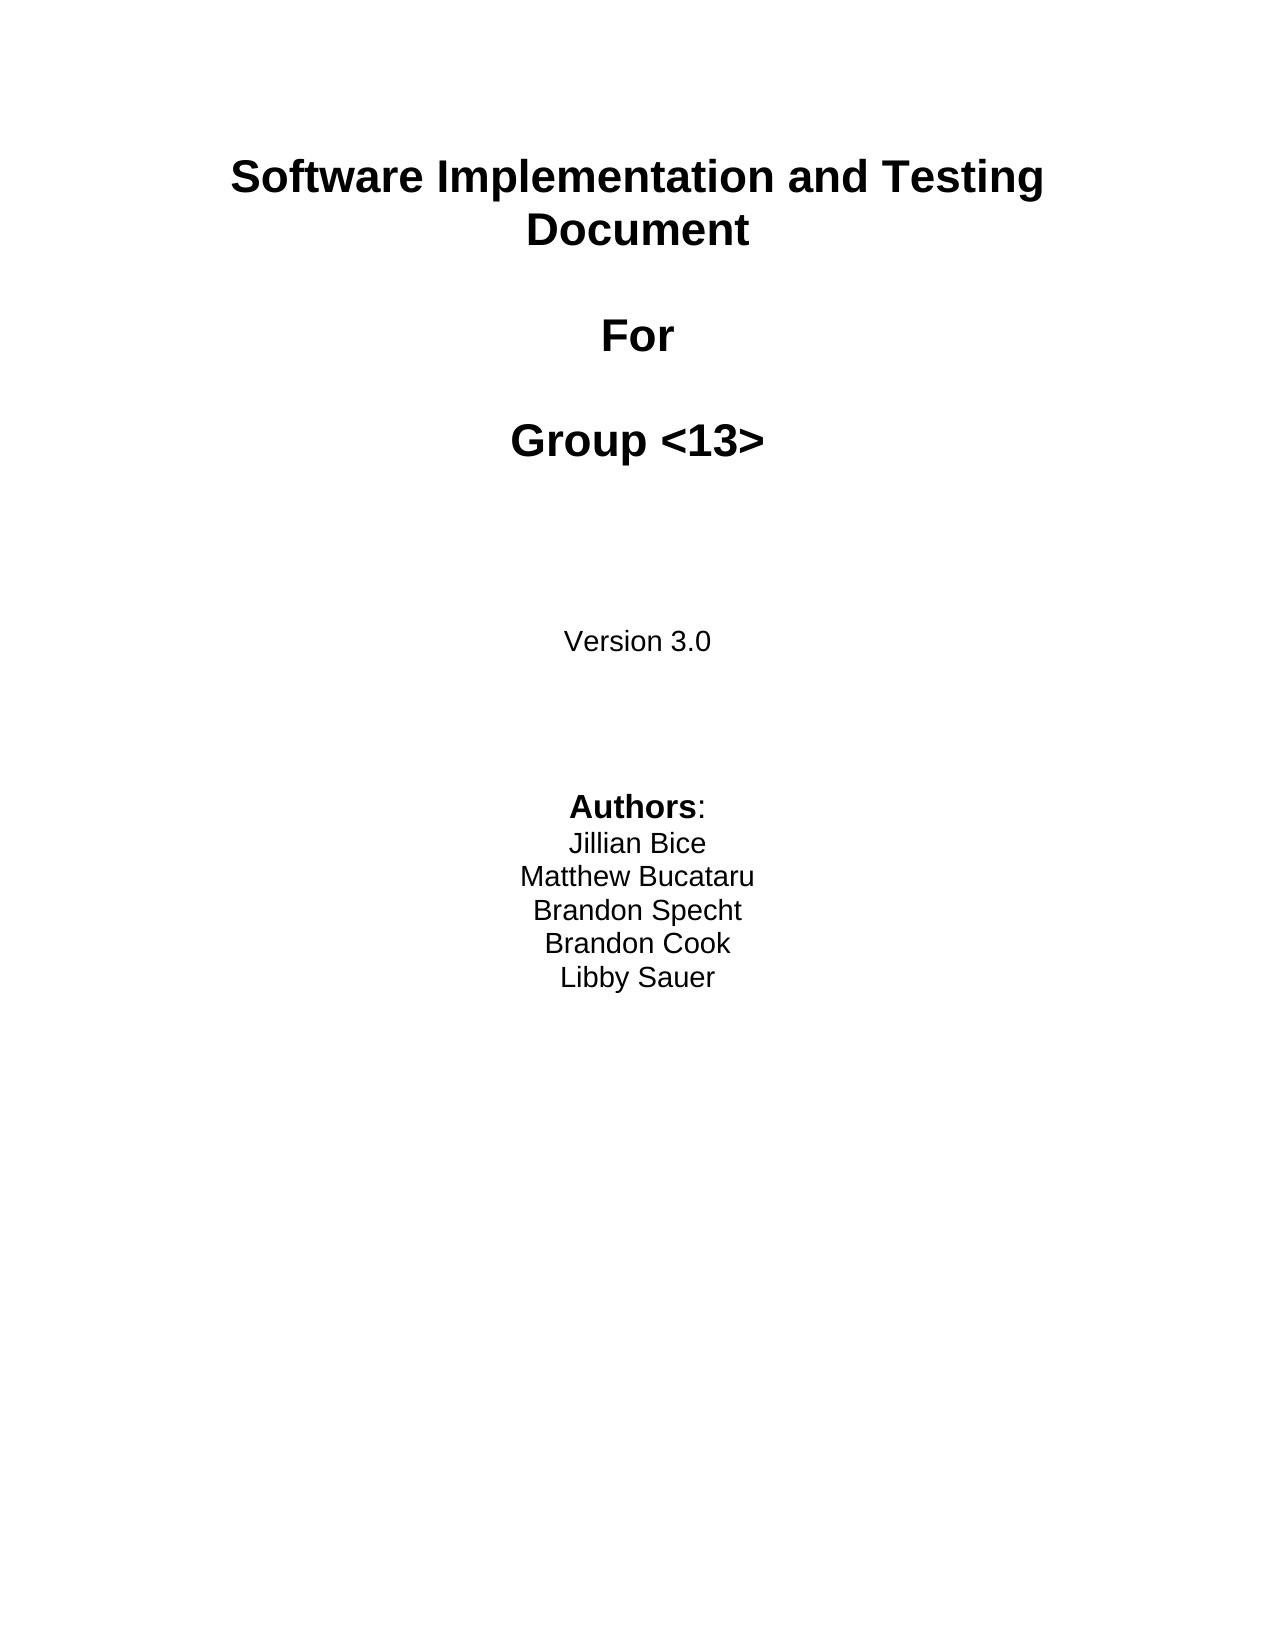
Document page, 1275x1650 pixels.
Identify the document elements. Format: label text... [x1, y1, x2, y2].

text Brandon Cook [187, 926, 1087, 960]
text Matthew Bucataru [187, 859, 1087, 893]
text Software Implementation and Testing Document [187, 150, 1087, 255]
text Group <13> [187, 413, 1087, 466]
text Brandon Specht [187, 893, 1087, 926]
text For [187, 308, 1087, 361]
text Authors: [187, 787, 1087, 826]
text Libby Sauer [187, 960, 1087, 993]
text Version 3.0 [187, 624, 1087, 658]
text Jillian Bice [187, 826, 1087, 859]
